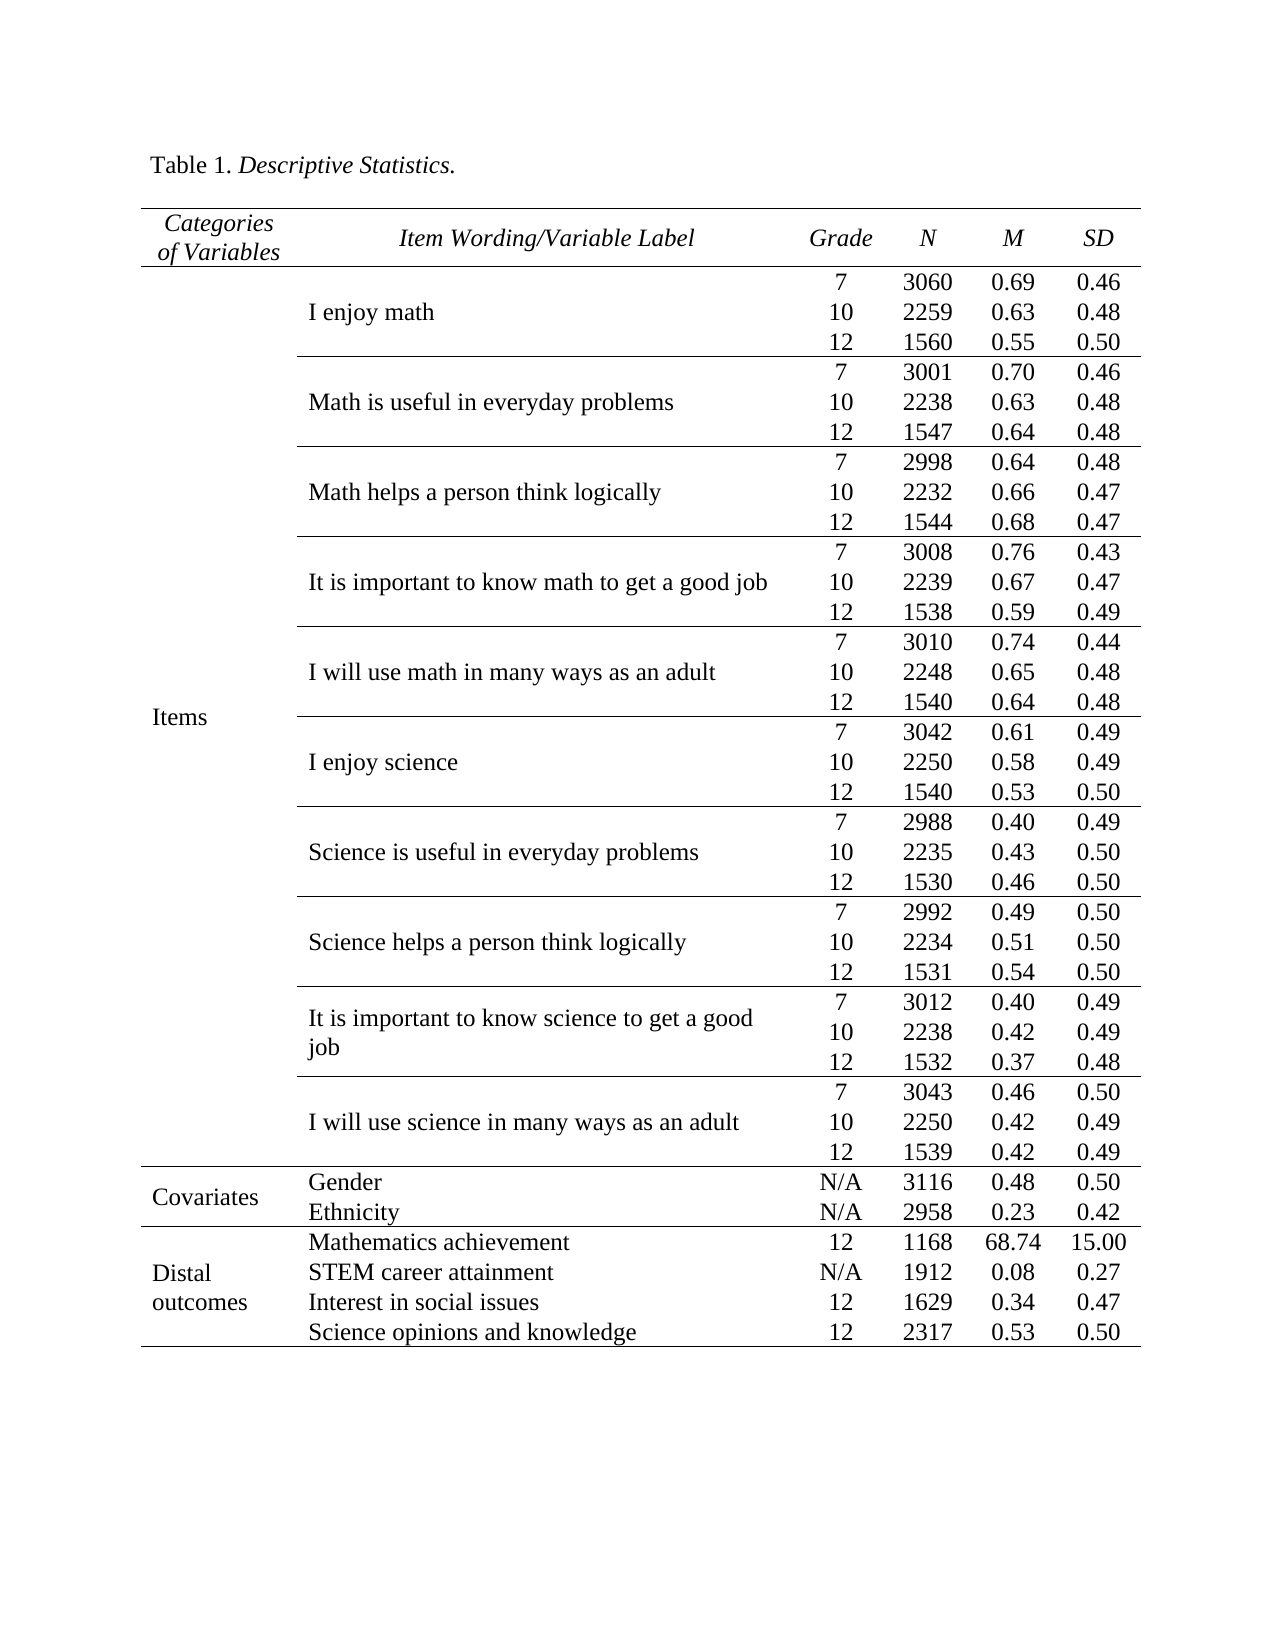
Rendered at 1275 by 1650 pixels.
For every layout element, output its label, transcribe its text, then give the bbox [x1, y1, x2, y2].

table_cell 0.69 [970, 267, 1056, 296]
table_cell 3008 [885, 537, 970, 566]
table_cell 0.76 [970, 537, 1056, 566]
table_cell Math is useful in everyday problems [297, 357, 797, 446]
table_cell 0.48 [1056, 416, 1141, 446]
table_cell 1539 [885, 1136, 970, 1166]
table_cell 1544 [885, 506, 970, 536]
table_cell 0.48 [1056, 386, 1141, 416]
table_cell 2988 [885, 807, 970, 836]
table_cell 2235 [885, 836, 970, 866]
table_cell 10 [797, 656, 885, 686]
table_cell 0.68 [970, 506, 1056, 536]
table_cell 0.49 [1056, 596, 1141, 626]
table_cell 0.64 [970, 416, 1056, 446]
table_cell I enjoy science [297, 717, 797, 806]
text Table 1. Descriptive Statistics. [150, 150, 1125, 179]
table_cell 12 [797, 1046, 885, 1076]
table_header M [970, 209, 1056, 266]
table_cell 0.34 [970, 1286, 1056, 1316]
table_cell 0.40 [970, 987, 1056, 1016]
table_cell 0.49 [1056, 717, 1141, 746]
table_cell Science is useful in everyday problems [297, 807, 797, 896]
table_cell 0.55 [970, 326, 1056, 356]
table_cell 2238 [885, 386, 970, 416]
table_cell 12 [797, 1316, 885, 1346]
table_cell 2250 [885, 746, 970, 776]
table_cell 0.46 [970, 866, 1056, 896]
table_cell 1530 [885, 866, 970, 896]
table_cell Science opinions and knowledge [297, 1316, 797, 1346]
table_cell 12 [797, 506, 885, 536]
table_cell 1547 [885, 416, 970, 446]
table_cell 1532 [885, 1046, 970, 1076]
table_cell 3116 [885, 1167, 970, 1196]
table_cell 0.53 [970, 776, 1056, 806]
table_cell 12 [797, 866, 885, 896]
table_cell 0.50 [1056, 836, 1141, 866]
table_cell I enjoy math [297, 267, 797, 356]
table_cell 0.59 [970, 596, 1056, 626]
table_cell 68.74 [970, 1227, 1056, 1256]
table_cell 0.50 [1056, 956, 1141, 986]
table_header Item Wording/Variable Label [297, 209, 797, 266]
table_cell 7 [797, 447, 885, 476]
table_cell Distal outcomes [141, 1227, 297, 1346]
table_cell 2958 [885, 1196, 970, 1226]
table_cell 0.47 [1056, 566, 1141, 596]
table_cell 7 [797, 357, 885, 386]
table_cell 0.65 [970, 656, 1056, 686]
table_cell 0.63 [970, 296, 1056, 326]
table_cell 12 [797, 1286, 885, 1316]
table_cell 2239 [885, 566, 970, 596]
table_cell 3042 [885, 717, 970, 746]
table_cell 0.43 [1056, 537, 1141, 566]
table_cell N/A [797, 1196, 885, 1226]
table_cell 1540 [885, 686, 970, 716]
table_cell 0.50 [1056, 1167, 1141, 1196]
table_cell 0.50 [1056, 897, 1141, 926]
table_cell 0.47 [1056, 506, 1141, 536]
table_cell N/A [797, 1256, 885, 1286]
table_cell Gender [297, 1167, 797, 1196]
table_cell 0.40 [970, 807, 1056, 836]
table_cell 0.50 [1056, 1316, 1141, 1346]
table_cell 7 [797, 267, 885, 296]
table_cell 12 [797, 776, 885, 806]
table_cell 0.63 [970, 386, 1056, 416]
table_header Grade [797, 209, 885, 266]
table_cell Covariates [141, 1167, 297, 1226]
table_cell 12 [797, 686, 885, 716]
table_cell 7 [797, 897, 885, 926]
table_cell 3010 [885, 627, 970, 656]
table_cell I will use science in many ways as an adult [297, 1077, 797, 1166]
table_cell 7 [797, 537, 885, 566]
table_cell 0.42 [970, 1136, 1056, 1166]
table_cell 0.50 [1056, 776, 1141, 806]
table_cell 12 [797, 416, 885, 446]
table_cell 2317 [885, 1316, 970, 1346]
table_header Categories of Variables [141, 209, 297, 266]
table_cell 0.27 [1056, 1256, 1141, 1286]
table_cell 2232 [885, 476, 970, 506]
table_cell 0.49 [1056, 1016, 1141, 1046]
table_cell 0.49 [1056, 987, 1141, 1016]
table_cell 3060 [885, 267, 970, 296]
table_cell 10 [797, 836, 885, 866]
table_cell 1560 [885, 326, 970, 356]
table_cell Math helps a person think logically [297, 447, 797, 536]
table_cell 0.42 [970, 1016, 1056, 1046]
table_cell 0.50 [1056, 326, 1141, 356]
table_cell 0.49 [1056, 1136, 1141, 1166]
table_cell 7 [797, 987, 885, 1016]
table_cell 10 [797, 386, 885, 416]
table_cell 0.47 [1056, 476, 1141, 506]
table_cell 2248 [885, 656, 970, 686]
table_cell 2234 [885, 926, 970, 956]
table_cell It is important to know science to get a good job [297, 987, 797, 1076]
table_cell 0.48 [1056, 1046, 1141, 1076]
table_cell 0.48 [1056, 656, 1141, 686]
table_cell 0.74 [970, 627, 1056, 656]
table_cell 12 [797, 326, 885, 356]
table_cell 1540 [885, 776, 970, 806]
table_cell 0.42 [970, 1106, 1056, 1136]
table_cell I will use math in many ways as an adult [297, 627, 797, 716]
table_cell 2238 [885, 1016, 970, 1046]
table_cell 0.46 [1056, 267, 1141, 296]
table_cell 3012 [885, 987, 970, 1016]
table_cell 0.50 [1056, 926, 1141, 956]
table_cell Interest in social issues [297, 1286, 797, 1316]
table_cell 0.43 [970, 836, 1056, 866]
table_cell 10 [797, 926, 885, 956]
table_cell 0.66 [970, 476, 1056, 506]
table_cell Items [141, 267, 297, 1166]
table_cell 12 [797, 1136, 885, 1166]
table_header N [885, 209, 970, 266]
table_cell It is important to know math to get a good job [297, 537, 797, 626]
table_cell 0.37 [970, 1046, 1056, 1076]
table_cell 1168 [885, 1227, 970, 1256]
table_cell 15.00 [1056, 1227, 1141, 1256]
table_cell 2998 [885, 447, 970, 476]
table_cell 10 [797, 746, 885, 776]
table_cell 1912 [885, 1256, 970, 1286]
table_cell 0.48 [1056, 447, 1141, 476]
table_cell 0.70 [970, 357, 1056, 386]
table_cell Science helps a person think logically [297, 897, 797, 986]
table_cell 0.08 [970, 1256, 1056, 1286]
table_cell 10 [797, 1106, 885, 1136]
table_cell 0.42 [1056, 1196, 1141, 1226]
table_cell 3001 [885, 357, 970, 386]
table_cell 2259 [885, 296, 970, 326]
table_cell 0.49 [970, 897, 1056, 926]
table_cell 0.64 [970, 686, 1056, 716]
table_cell 0.51 [970, 926, 1056, 956]
table_cell 10 [797, 566, 885, 596]
table_cell 7 [797, 627, 885, 656]
table_cell 7 [797, 807, 885, 836]
table_header SD [1056, 209, 1141, 266]
table_cell 0.49 [1056, 807, 1141, 836]
table_cell 0.46 [1056, 357, 1141, 386]
table_cell 12 [797, 596, 885, 626]
table_cell 0.61 [970, 717, 1056, 746]
table_cell 0.44 [1056, 627, 1141, 656]
table_cell 0.50 [1056, 1077, 1141, 1106]
table_cell 12 [797, 956, 885, 986]
table_cell 10 [797, 296, 885, 326]
table_cell 0.58 [970, 746, 1056, 776]
table_cell 0.48 [970, 1167, 1056, 1196]
table_cell 0.53 [970, 1316, 1056, 1346]
table_cell 1538 [885, 596, 970, 626]
table_cell 2992 [885, 897, 970, 926]
table_cell 7 [797, 1077, 885, 1106]
table_cell 0.50 [1056, 866, 1141, 896]
table_cell N/A [797, 1167, 885, 1196]
table_cell 1629 [885, 1286, 970, 1316]
table_cell 0.64 [970, 447, 1056, 476]
table_cell 10 [797, 1016, 885, 1046]
table_cell 0.67 [970, 566, 1056, 596]
table_cell 0.48 [1056, 686, 1141, 716]
table_cell 7 [797, 717, 885, 746]
table_cell 0.54 [970, 956, 1056, 986]
table_cell 12 [797, 1227, 885, 1256]
table_cell 2250 [885, 1106, 970, 1136]
table_cell STEM career attainment [297, 1256, 797, 1286]
table_cell 0.46 [970, 1077, 1056, 1106]
table_cell 0.47 [1056, 1286, 1141, 1316]
table_cell Mathematics achievement [297, 1227, 797, 1256]
table_cell 1531 [885, 956, 970, 986]
table_cell 0.48 [1056, 296, 1141, 326]
table_cell 0.49 [1056, 746, 1141, 776]
table_cell 0.49 [1056, 1106, 1141, 1136]
table_cell Ethnicity [297, 1196, 797, 1226]
table_cell 3043 [885, 1077, 970, 1106]
table_cell 0.23 [970, 1196, 1056, 1226]
table_cell 10 [797, 476, 885, 506]
